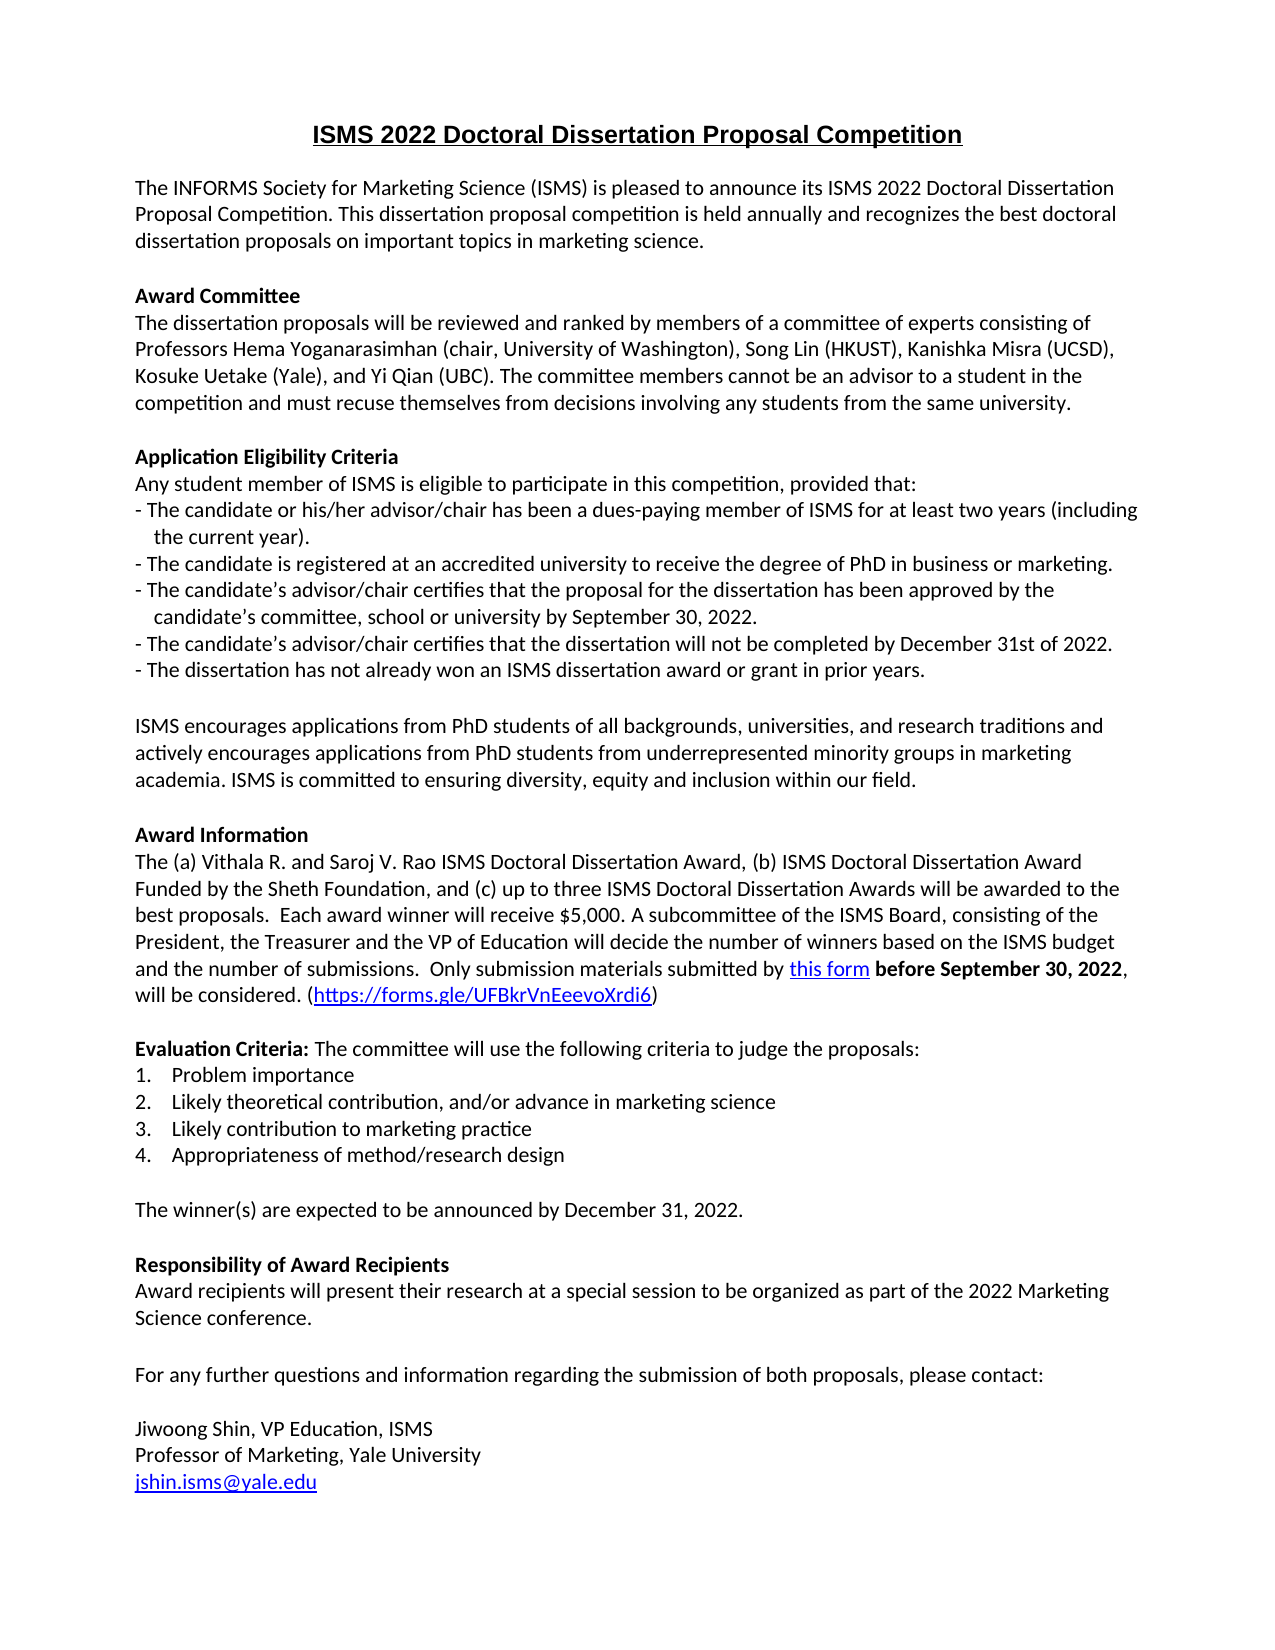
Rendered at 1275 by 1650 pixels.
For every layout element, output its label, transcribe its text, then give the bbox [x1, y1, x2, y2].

text Award Committee [135, 282, 1140, 309]
text The dissertation proposals will be reviewed and ranked by members of a committee of experts consisting of Professors Hema Yoganarasimhan (chair, University of Washington), Song Lin (HKUST), Kanishka Misra (UCSD), Kosuke Uetake (Yale), and Yi Qian (UBC). The committee members cannot be an advisor to a student in the competition and must recuse themselves from decisions involving any students from the same university. [135, 309, 1140, 415]
text Application Eligibility Criteria [135, 443, 1140, 470]
text For any further questions and information regarding the submission of both proposals, please contact: [135, 1362, 1140, 1388]
text Award Information [135, 822, 1140, 848]
text jshin.isms@yale.edu [135, 1468, 1140, 1495]
text The (a) Vithala R. and Saroj V. Rao ISMS Doctoral Dissertation Award, (b) ISMS Doctoral Dissertation Award Funded by the Sheth Foundation, and (c) up to three ISMS Doctoral Dissertation Awards will be awarded to the best proposals. Each award winner will receive $5,000. A subcommittee of the ISMS Board, consisting of the President, the Treasurer and the VP of Education will decide the number of winners based on the ISMS budget and the number of submissions. Only submission materials submitted by this form before September 30, 2022, will be considered. (https://forms.gle/UFBkrVnEeevoXrdi6) [135, 848, 1140, 1008]
text 3. Likely contribution to marketing practice [135, 1115, 1140, 1142]
text Award recipients will present their research at a special session to be organized as part of the 2022 Marketing Science conference. [135, 1278, 1140, 1331]
text 1. Problem importance [135, 1062, 1140, 1088]
text Professor of Marketing, Yale University [135, 1442, 1140, 1468]
text The INFORMS Society for Marketing Science (ISMS) is pleased to announce its ISMS 2022 Doctoral Dissertation Proposal Competition. This dissertation proposal competition is held annually and recognizes the best doctoral dissertation proposals on important topics in marketing science. [135, 174, 1140, 254]
text Evaluation Criteria: The committee will use the following criteria to judge the proposals: [135, 1035, 1140, 1062]
text ISMS encourages applications from PhD students of all backgrounds, universities, and research traditions and actively encourages applications from PhD students from underrepresented minority groups in marketing academia. ISMS is committed to ensuring diversity, equity and inclusion within our field. [135, 712, 1140, 792]
text - The candidate’s advisor/chair certifies that the dissertation will not be completed by December 31st of 2022. [135, 630, 1140, 657]
text - The candidate is registered at an accredited university to receive the degree of PhD in business or marketing. [135, 550, 1140, 577]
text The winner(s) are expected to be announced by December 31, 2022. [135, 1196, 1140, 1223]
text - The dissertation has not already won an ISMS dissertation award or grant in prior years. [135, 657, 1140, 683]
text 4. Appropriateness of method/research design [135, 1142, 1140, 1168]
text 2. Likely theoretical contribution, and/or advance in marketing science [135, 1088, 1140, 1115]
text - The candidate’s advisor/chair certifies that the proposal for the dissertation has been approved by the candidate’s committee, school or university by September 30, 2022. [135, 577, 1140, 630]
text Jiwoong Shin, VP Education, ISMS [135, 1415, 1140, 1442]
text - The candidate or his/her advisor/chair has been a dues-paying member of ISMS for at least two years (including the current year). [135, 497, 1140, 550]
text ISMS 2022 Doctoral Dissertation Proposal Competition [135, 120, 1140, 149]
text Any student member of ISMS is eligible to participate in this competition, provided that: [135, 470, 1140, 497]
text Responsibility of Award Recipients [135, 1251, 1140, 1278]
